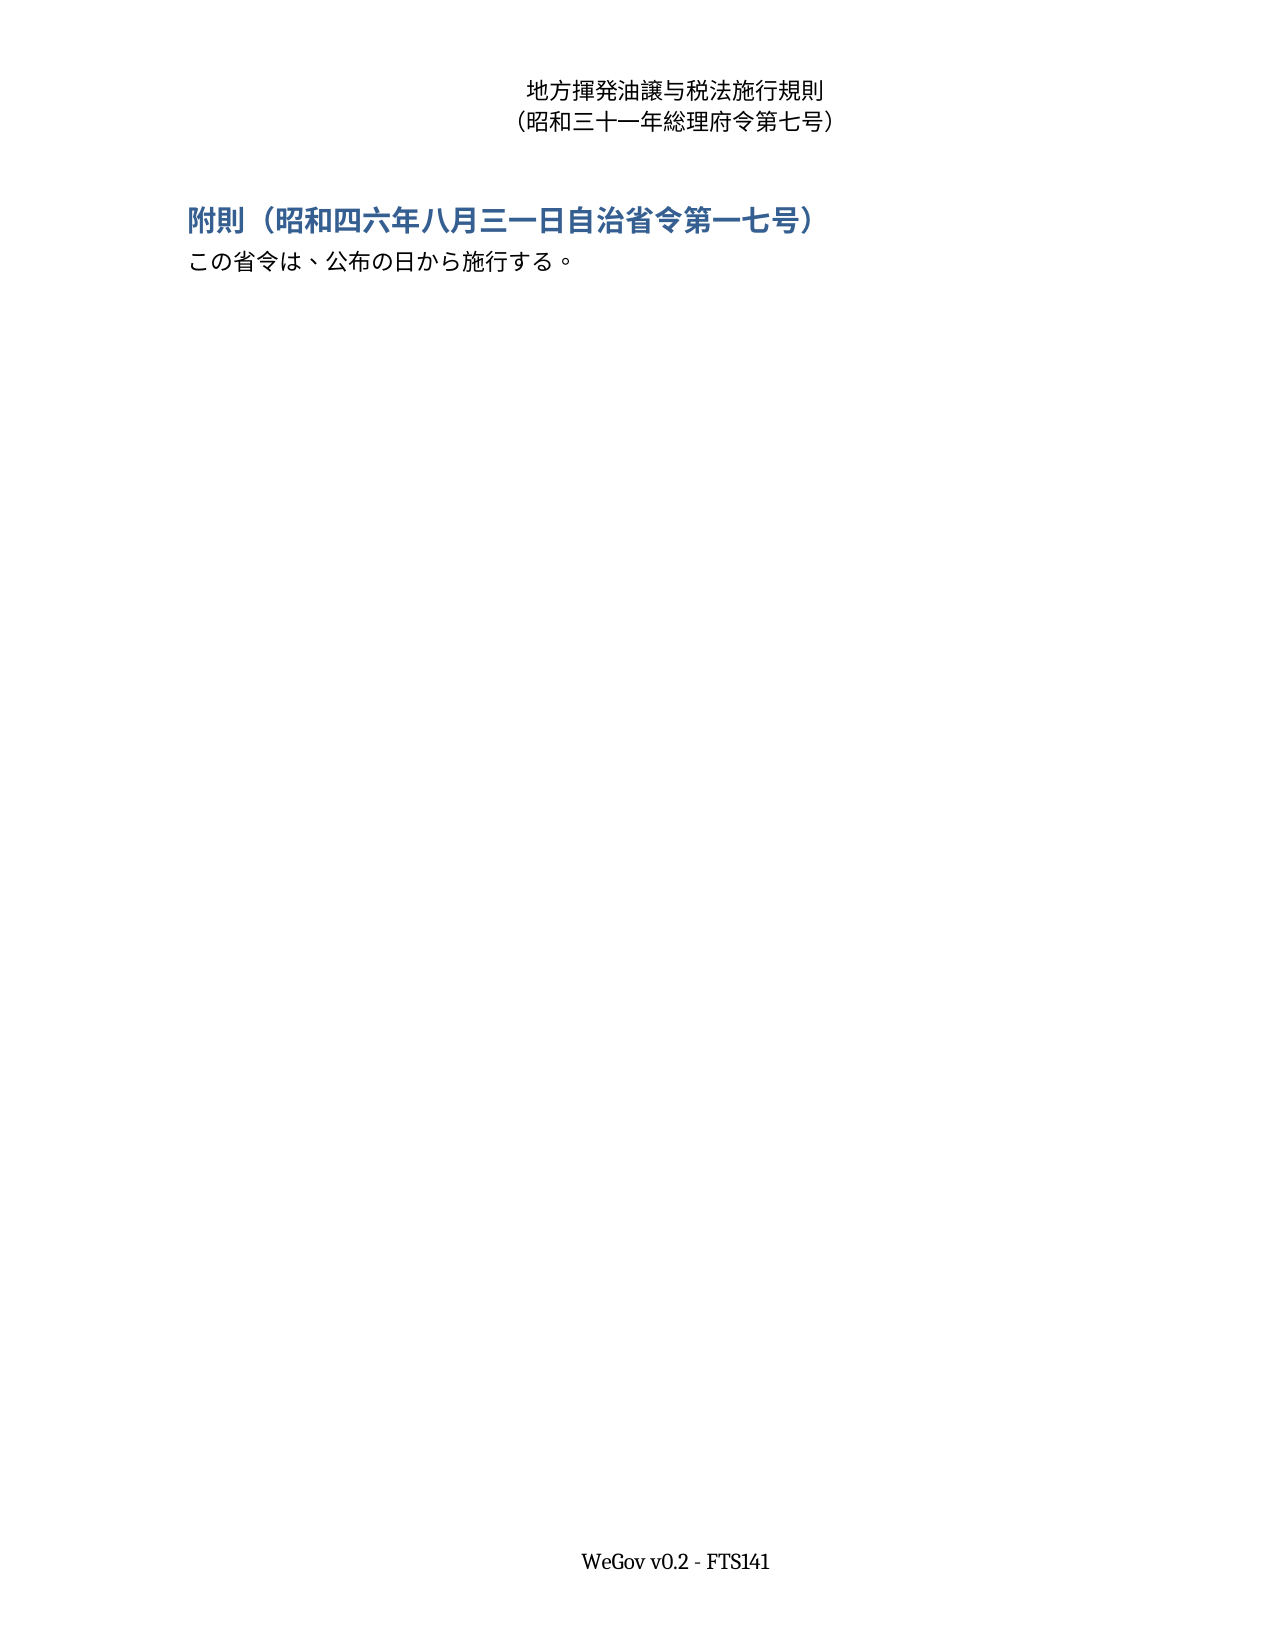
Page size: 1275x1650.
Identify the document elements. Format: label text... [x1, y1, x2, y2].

text この省令は、公布の日から施行する。 [187, 246, 1087, 277]
subtitle 附則（昭和四六年八月三一日自治省令第一七号） [187, 200, 1087, 240]
